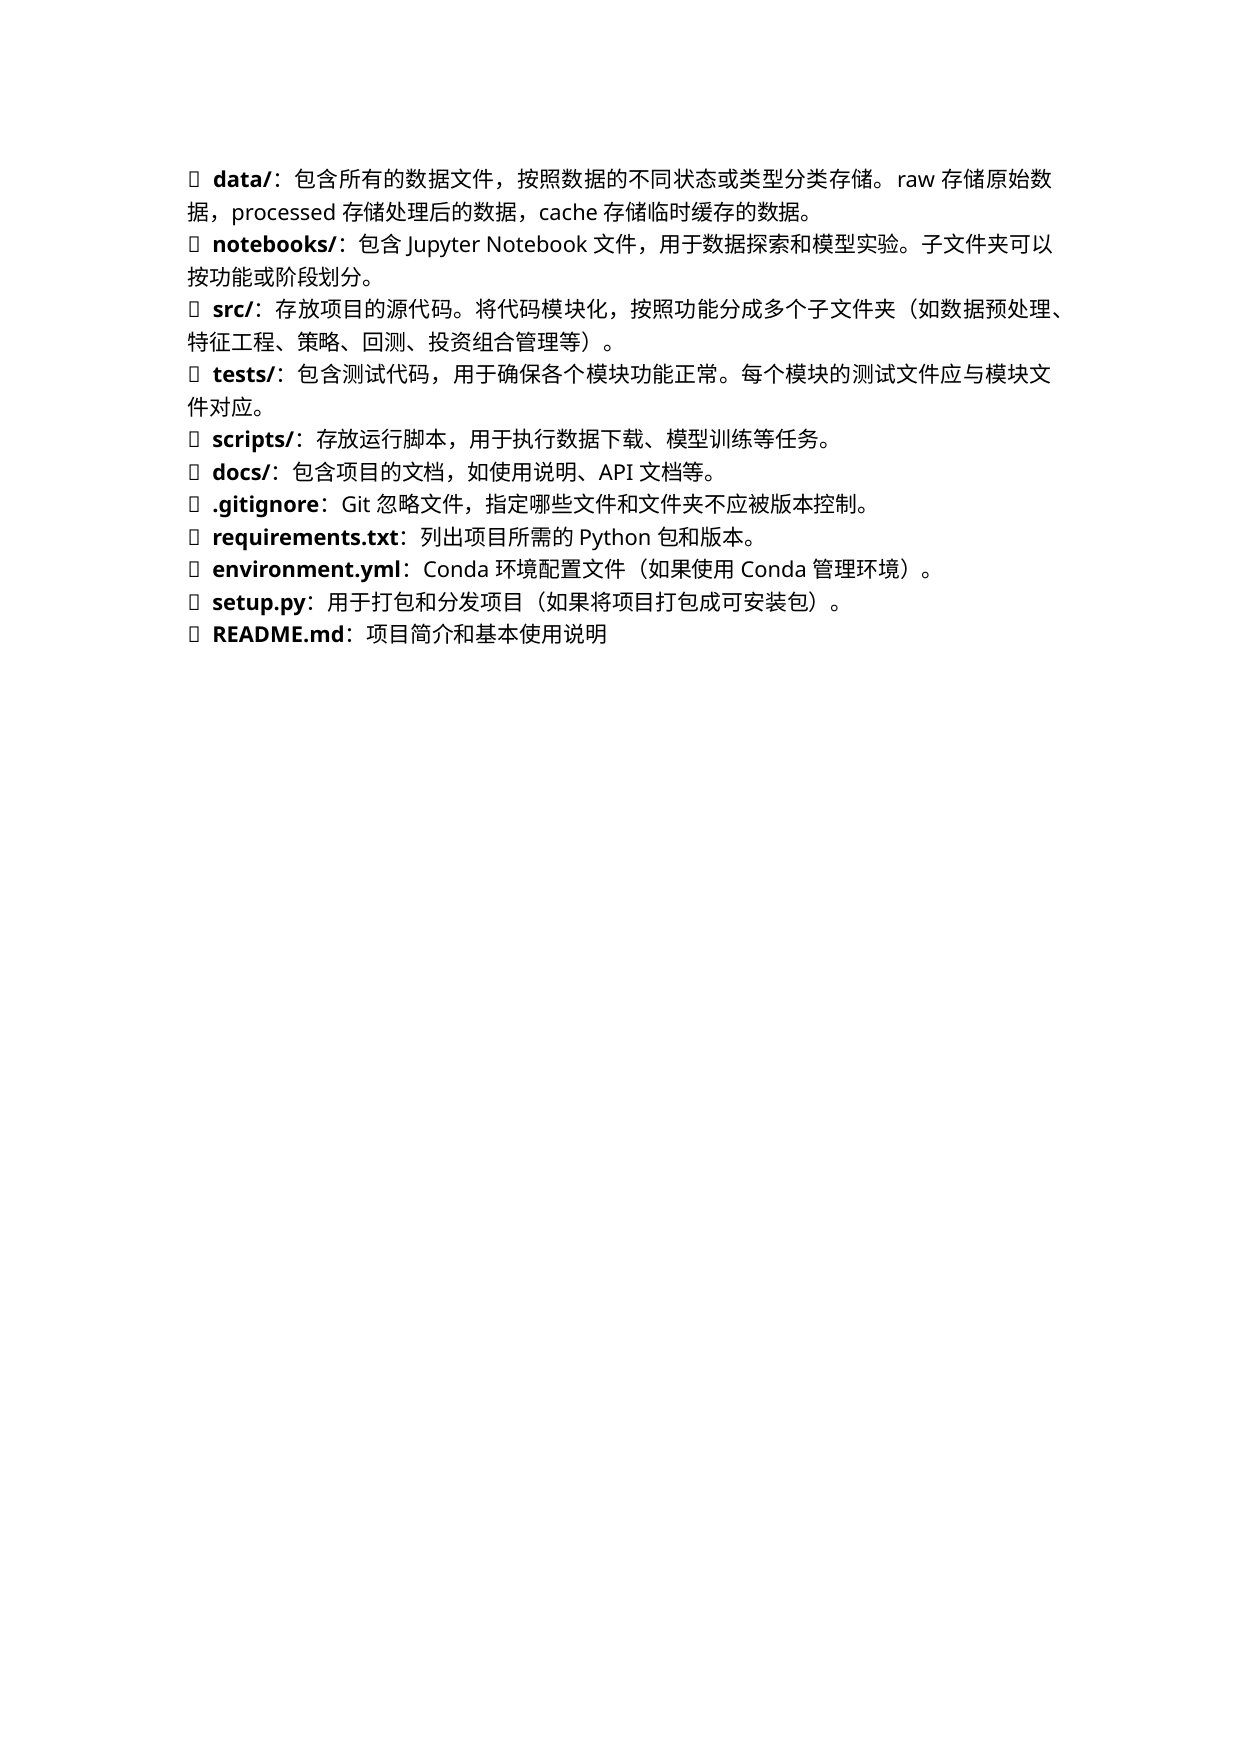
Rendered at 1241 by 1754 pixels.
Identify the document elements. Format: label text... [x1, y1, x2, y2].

text  scripts/：存放运行脚本，用于执行数据下载、模型训练等任务。 [187, 422, 1053, 454]
text  src/：存放项目的源代码。将代码模块化，按照功能分成多个子文件夹（如数据预处理、特征工程、策略、回测、投资组合管理等）。 [187, 292, 1053, 357]
text  .gitignore：Git 忽略文件，指定哪些文件和文件夹不应被版本控制。 [187, 487, 1053, 519]
text  setup.py：用于打包和分发项目（如果将项目打包成可安装包）。 [187, 584, 1053, 617]
text  README.md：项目简介和基本使用说明 [187, 617, 1053, 649]
text  requirements.txt：列出项目所需的 Python 包和版本。 [187, 519, 1053, 552]
text  environment.yml：Conda 环境配置文件（如果使用 Conda 管理环境）。 [187, 552, 1053, 584]
text  data/：包含所有的数据文件，按照数据的不同状态或类型分类存储。raw 存储原始数据，processed 存储处理后的数据，cache 存储临时缓存的数据。 [187, 162, 1053, 227]
text  notebooks/：包含 Jupyter Notebook 文件，用于数据探索和模型实验。子文件夹可以按功能或阶段划分。 [187, 227, 1053, 292]
text  tests/：包含测试代码，用于确保各个模块功能正常。每个模块的测试文件应与模块文件对应。 [187, 357, 1053, 422]
text  docs/：包含项目的文档，如使用说明、API 文档等。 [187, 454, 1053, 487]
